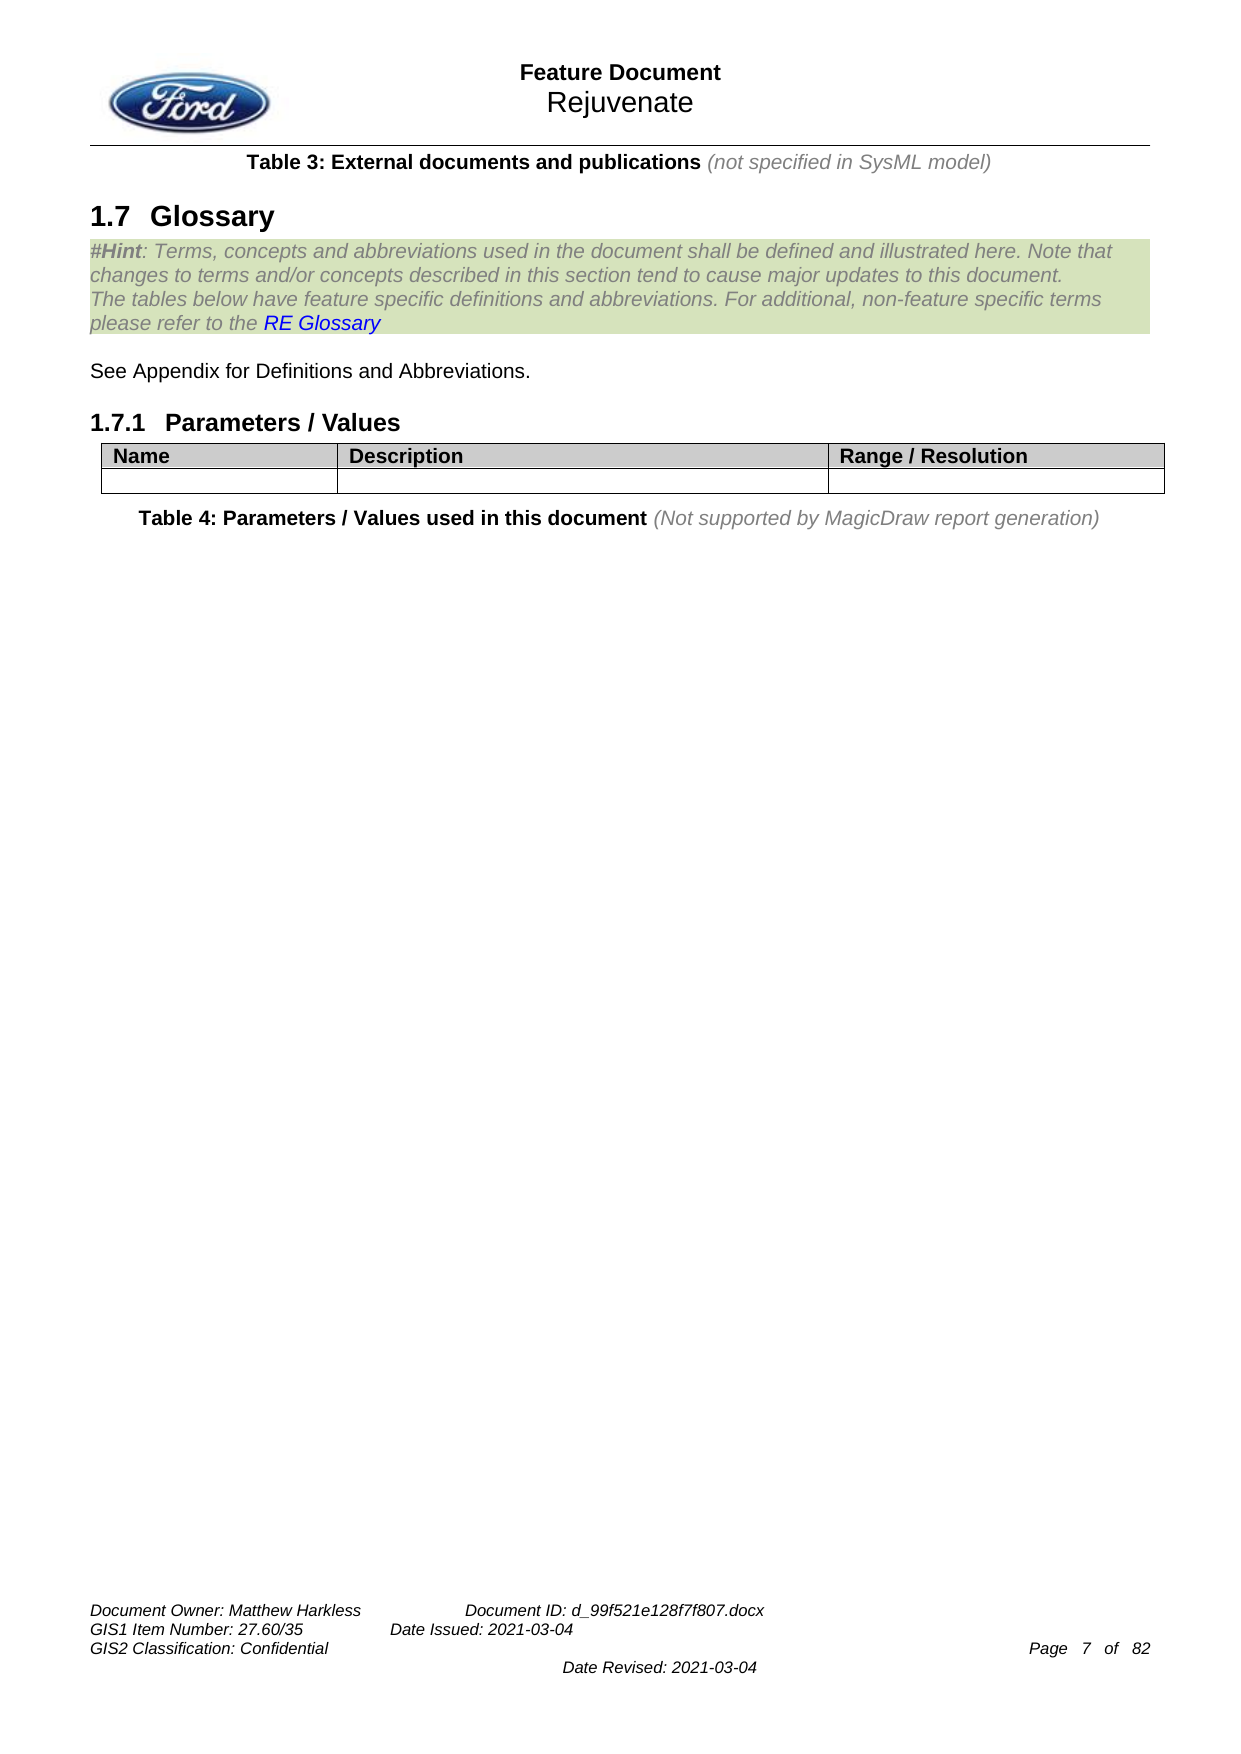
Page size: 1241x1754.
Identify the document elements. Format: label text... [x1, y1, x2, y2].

table_header Name [102, 444, 337, 467]
table_cell [102, 469, 337, 492]
text The tables below have feature specific definitions and abbreviations. For additional, non-feature specific terms please refer to the RE Glossary [90, 287, 1150, 334]
text Table 3: External documents and publications (not specified in SysML model) [90, 150, 1150, 174]
subtitle Parameters / Values [90, 407, 1150, 436]
table_cell [829, 469, 1164, 492]
picture [89, 53, 290, 154]
table_header Description [338, 444, 828, 467]
table_cell [338, 469, 828, 492]
text #Hint: Terms, concepts and abbreviations used in the document shall be defined and illustrated here. Note that changes to terms and/or concepts described in this section tend to cause major updates to this document. [90, 239, 1150, 287]
table_header Range / Resolution [829, 444, 1164, 467]
text See Appendix for Definitions and Abbreviations. [90, 358, 1150, 382]
subtitle Glossary [90, 199, 1150, 232]
text Table 4: Parameters / Values used in this document (Not supported by MagicDraw report generation) [90, 506, 1150, 530]
